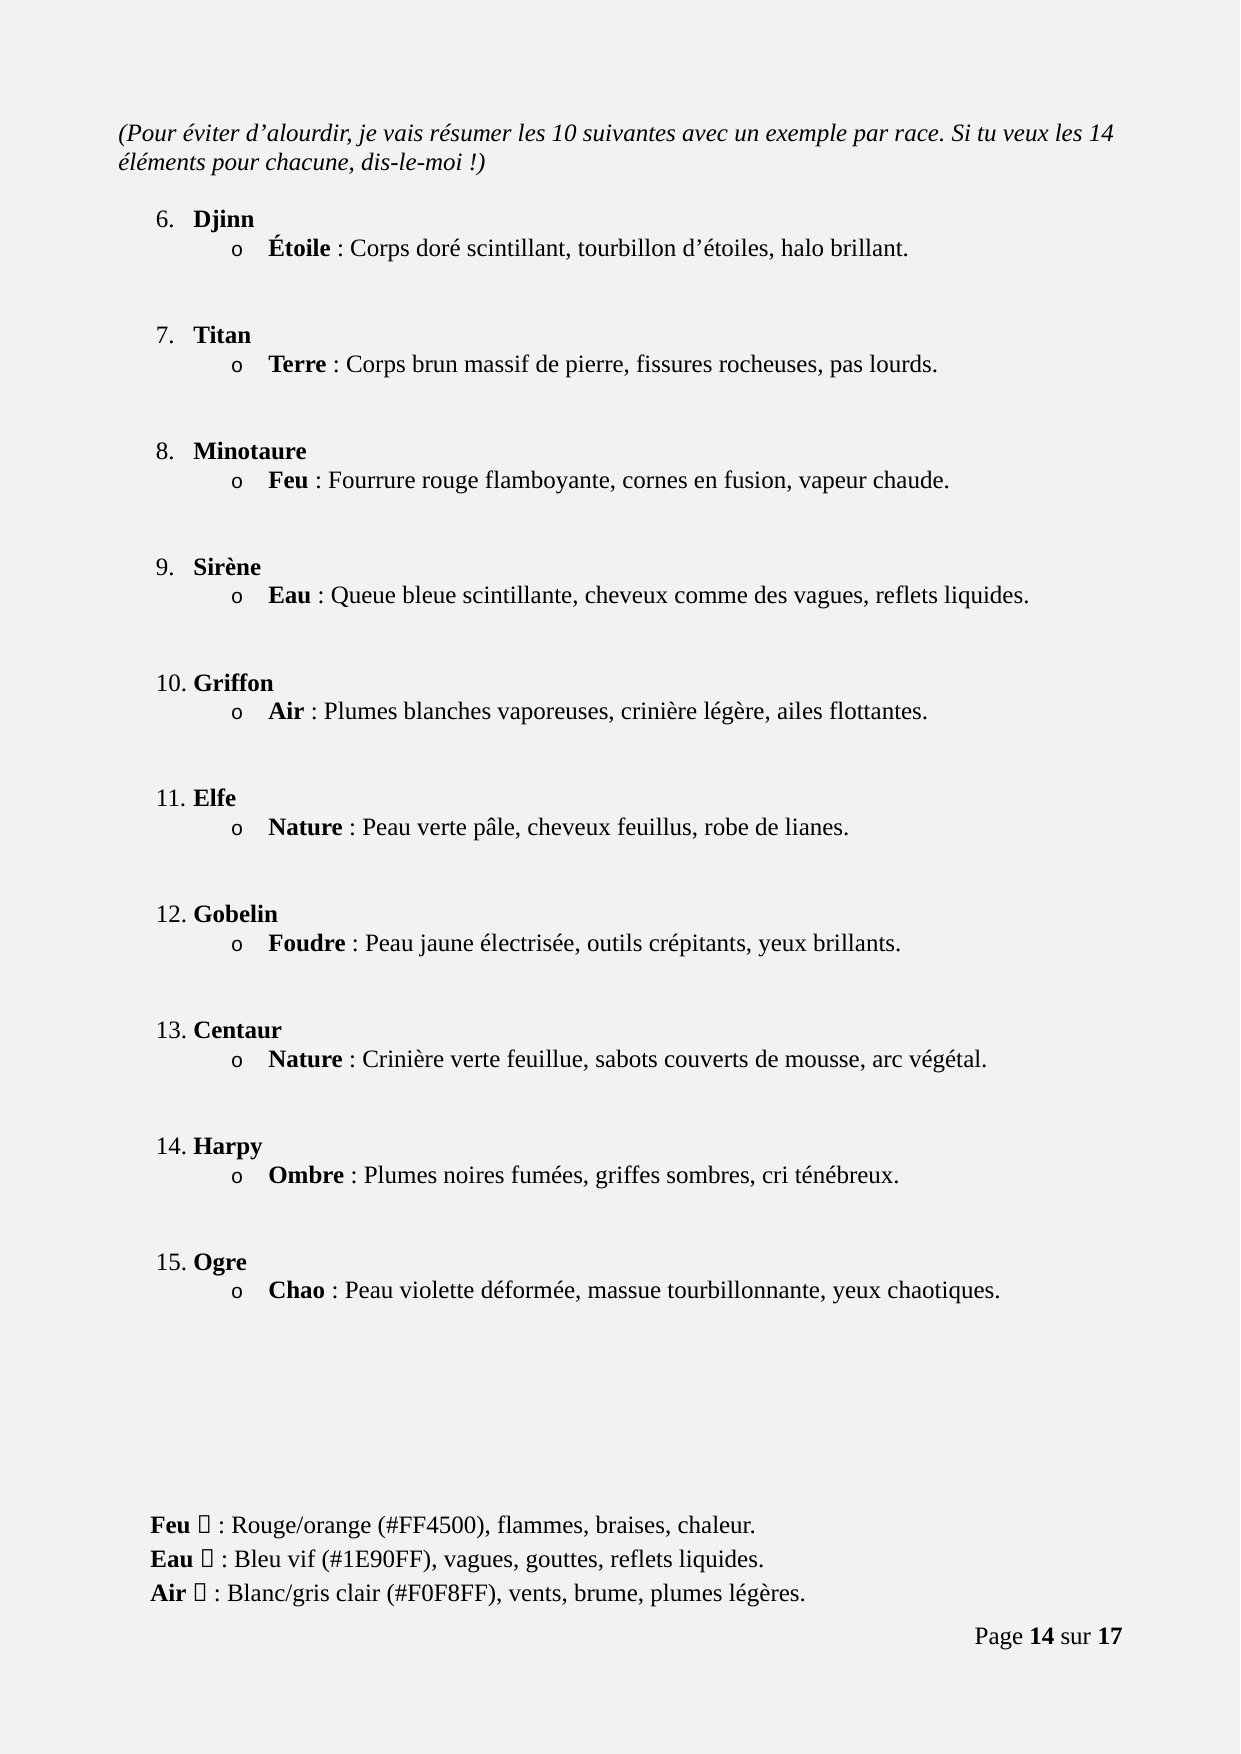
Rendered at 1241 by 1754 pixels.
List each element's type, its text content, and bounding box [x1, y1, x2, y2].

list Nature : Crinière verte feuillue, sabots couverts de mousse, arc végétal. [231, 1044, 1122, 1073]
text  Air 💨 : Blanc/gris clair (#F0F8FF), vents, brume, plumes légères. [118, 1574, 1122, 1609]
list Centaur [156, 1015, 1122, 1044]
list Terre : Corps brun massif de pierre, fissures rocheuses, pas lourds. [231, 349, 1122, 378]
list Foudre : Peau jaune électrisée, outils crépitants, yeux brillants. [231, 928, 1122, 958]
list Air : Plumes blanches vaporeuses, crinière légère, ailes flottantes. [231, 696, 1122, 726]
text  Feu 🔥 : Rouge/orange (#FF4500), flammes, braises, chaleur. [118, 1506, 1122, 1541]
list Ombre : Plumes noires fumées, griffes sombres, cri ténébreux. [231, 1160, 1122, 1189]
list Griffon [156, 668, 1122, 696]
list Titan [156, 320, 1122, 349]
list Eau : Queue bleue scintillante, cheveux comme des vagues, reflets liquides. [231, 581, 1122, 610]
list Djinn [156, 204, 1122, 233]
list Minotaure [156, 436, 1122, 465]
list Nature : Peau verte pâle, cheveux feuillus, robe de lianes. [231, 812, 1122, 842]
list Harpy [156, 1131, 1122, 1160]
text  Eau 🌊 : Bleu vif (#1E90FF), vagues, gouttes, reflets liquides. [118, 1541, 1122, 1574]
text (Pour éviter d’alourdir, je vais résumer les 10 suivantes avec un exemple par race. Si tu veux les 14 éléments pour chacune, dis-le-moi !) [118, 118, 1122, 176]
list Gobelin [156, 899, 1122, 928]
list Étoile : Corps doré scintillant, tourbillon d’étoiles, halo brillant. [231, 233, 1122, 263]
list Chao : Peau violette déformée, massue tourbillonnante, yeux chaotiques. [231, 1276, 1122, 1305]
list Ogre [156, 1247, 1122, 1276]
list Feu : Fourrure rouge flamboyante, cornes en fusion, vapeur chaude. [231, 465, 1122, 494]
list Sirène [156, 552, 1122, 581]
list Elfe [156, 783, 1122, 812]
